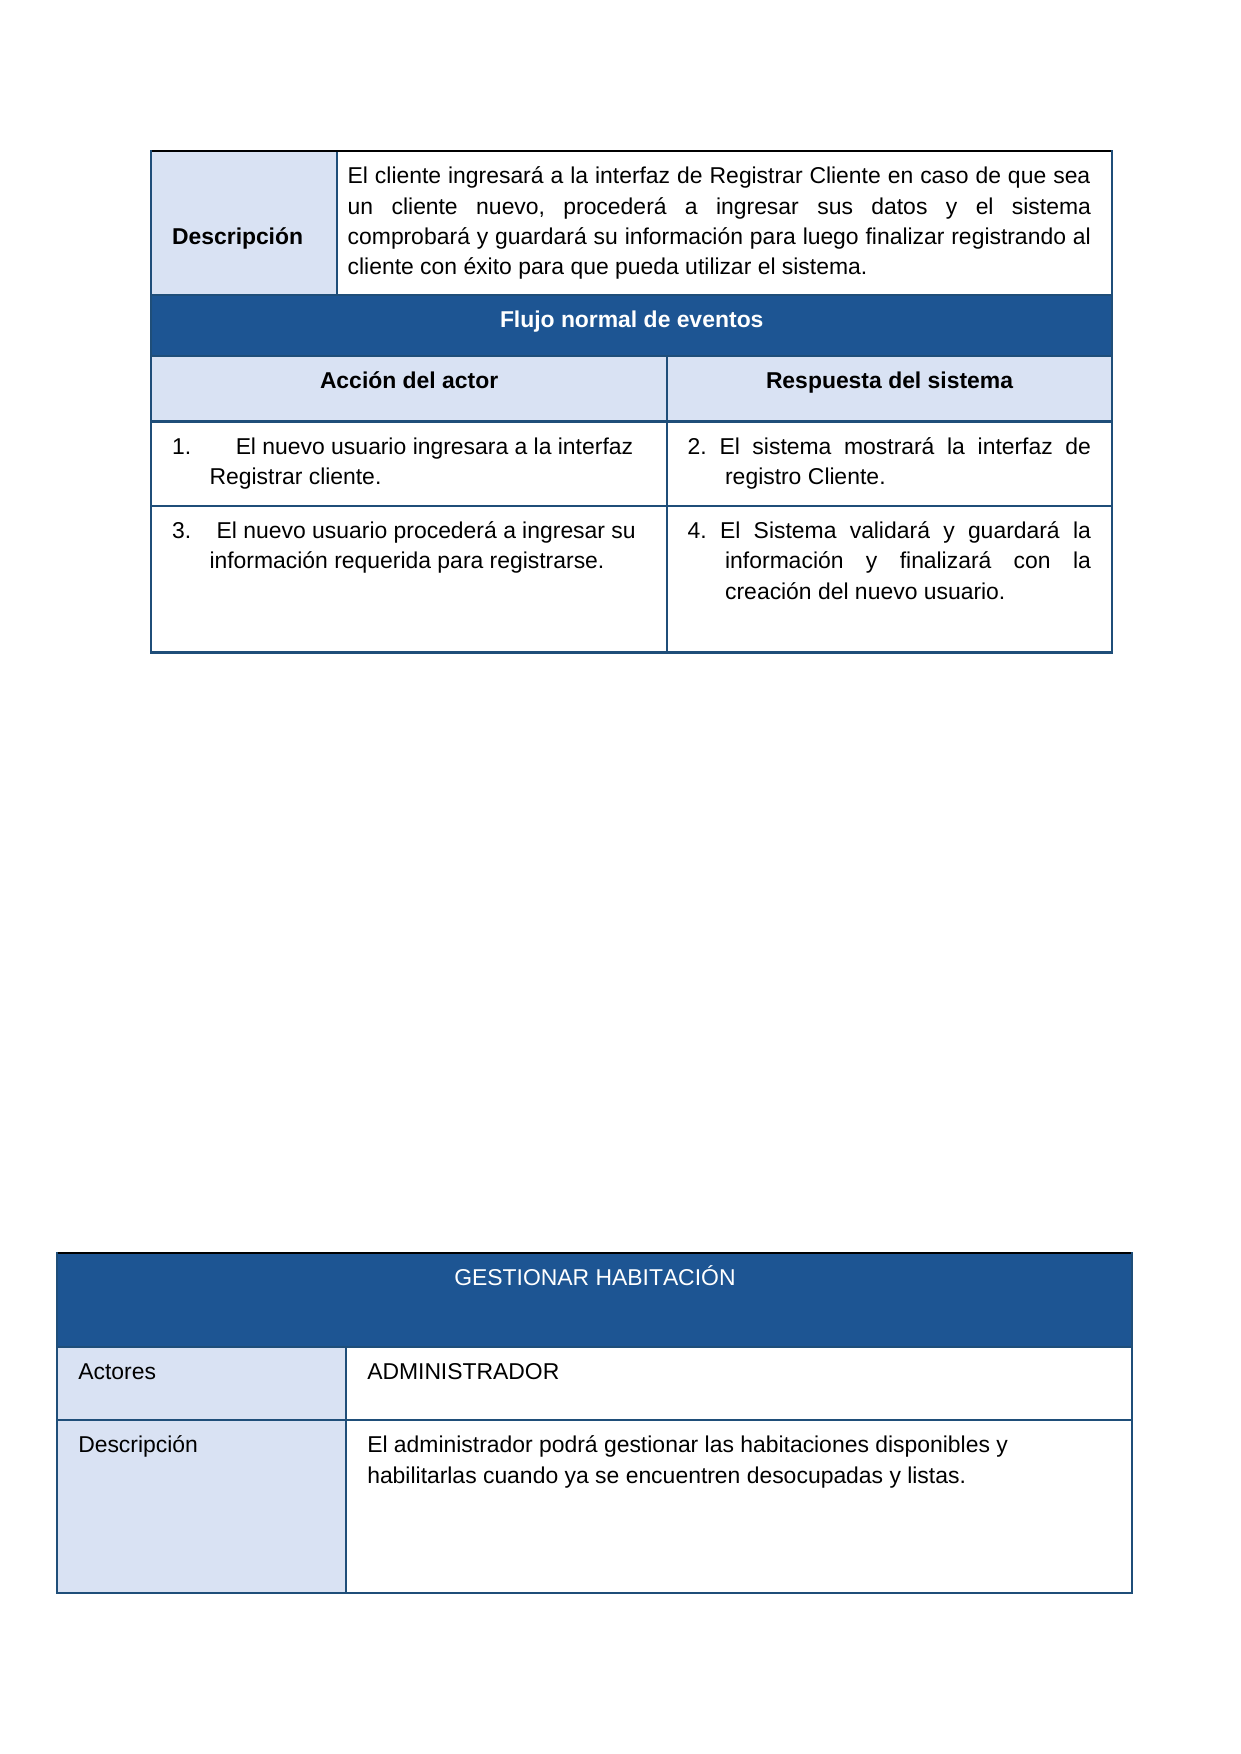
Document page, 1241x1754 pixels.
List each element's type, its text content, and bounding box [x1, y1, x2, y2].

table_cell Respuesta del sistema [668, 357, 1111, 420]
table_cell Acción del actor [152, 357, 666, 420]
table_cell Descripción [58, 1421, 345, 1592]
table_cell El cliente ingresará a la interfaz de Registrar Cliente en caso de que sea un cliente nuevo, procederá a ingresar sus datos y el sistema comprobará y guardará su información para luego finalizar registrando al cliente con éxito para que pueda utilizar el sistema. [338, 152, 1111, 294]
table_cell 3. El nuevo usuario procederá a ingresar su información requerida para registrarse. [152, 507, 666, 651]
table_cell ADMINISTRADOR [347, 1348, 1131, 1419]
table_cell Actores [58, 1348, 345, 1419]
table_cell Flujo normal de eventos [152, 296, 1111, 355]
table_header GESTIONAR HABITACIÓN [58, 1254, 1131, 1346]
table_cell 2. El sistema mostrará la interfaz de registro Cliente. [668, 423, 1111, 505]
table_cell 4. El Sistema validará y guardará la información y finalizará con la creación del nuevo usuario. [668, 507, 1111, 651]
table_cell El administrador podrá gestionar las habitaciones disponibles y habilitarlas cuando ya se encuentren desocupadas y listas. [347, 1421, 1131, 1592]
table_cell 1. El nuevo usuario ingresara a la interfaz Registrar cliente. [152, 423, 666, 505]
table_cell Descripción [152, 152, 336, 294]
